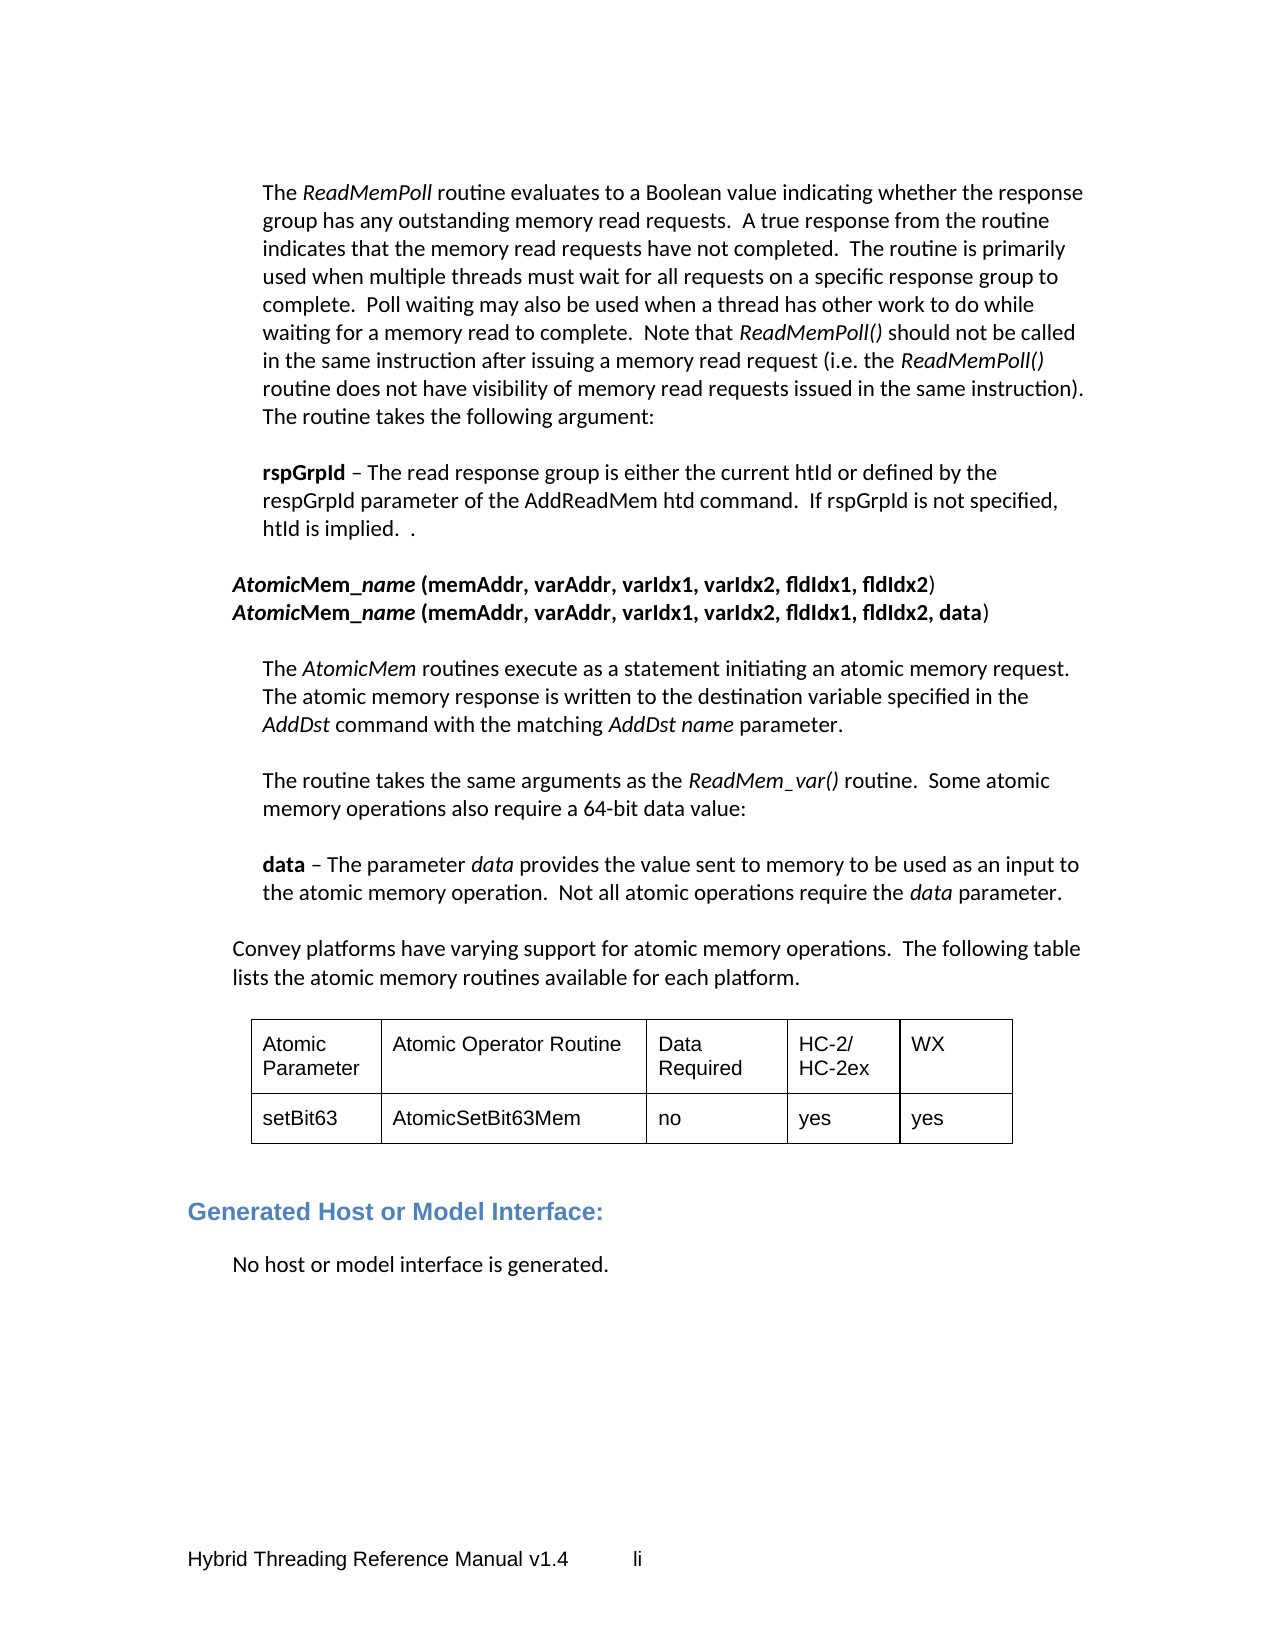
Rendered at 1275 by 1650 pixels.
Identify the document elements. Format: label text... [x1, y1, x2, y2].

table_header Atomic Operator Routine [382, 1020, 646, 1093]
text AtomicMem_name (memAddr, varAddr, varIdx1, varIdx2, fldIdx1, fldIdx2, data) [232, 598, 1087, 626]
table_cell setBit63 [252, 1094, 381, 1143]
text data – The parameter data provides the value sent to memory to be used as an input to the atomic memory operation. Not all atomic operations require the data parameter. [262, 851, 1087, 907]
text Generated Host or Model Interface: [187, 1197, 1087, 1225]
text AtomicMem_name (memAddr, varAddr, varIdx1, varIdx2, fldIdx1, fldIdx2) [232, 570, 1087, 598]
table_cell AtomicSetBit63Mem [382, 1094, 646, 1143]
table_header HC-2/ HC-2ex [788, 1020, 899, 1093]
text Convey platforms have varying support for atomic memory operations. The following table lists the atomic memory routines available for each platform. [232, 934, 1087, 991]
text No host or model interface is generated. [232, 1250, 1087, 1278]
text The routine takes the same arguments as the ReadMem_var() routine. Some atomic memory operations also require a 64-bit data value: [262, 766, 1087, 822]
table_cell no [647, 1094, 787, 1143]
table_cell yes [901, 1094, 1012, 1143]
table_header Data Required [647, 1020, 787, 1093]
table_header WX [901, 1020, 1012, 1093]
text rspGrpId – The read response group is either the current htId or defined by the respGrpId parameter of the AddReadMem htd command. If rspGrpId is not specified, htId is implied. . [262, 458, 1087, 542]
table_cell yes [788, 1094, 899, 1143]
table_header Atomic Parameter [252, 1020, 381, 1093]
text The AtomicMem routines execute as a statement initiating an atomic memory request. The atomic memory response is written to the destination variable specified in the AddDst command with the matching AddDst name parameter. [262, 654, 1087, 738]
text The ReadMemPoll routine evaluates to a Boolean value indicating whether the response group has any outstanding memory read requests. A true response from the routine indicates that the memory read requests have not completed. The routine is primarily used when multiple threads must wait for all requests on a specific response group to complete. Poll waiting may also be used when a thread has other work to do while waiting for a memory read to complete. Note that ReadMemPoll() should not be called in the same instruction after issuing a memory read request (i.e. the ReadMemPoll() routine does not have visibility of memory read requests issued in the same instruction). The routine takes the following argument: [262, 178, 1087, 430]
